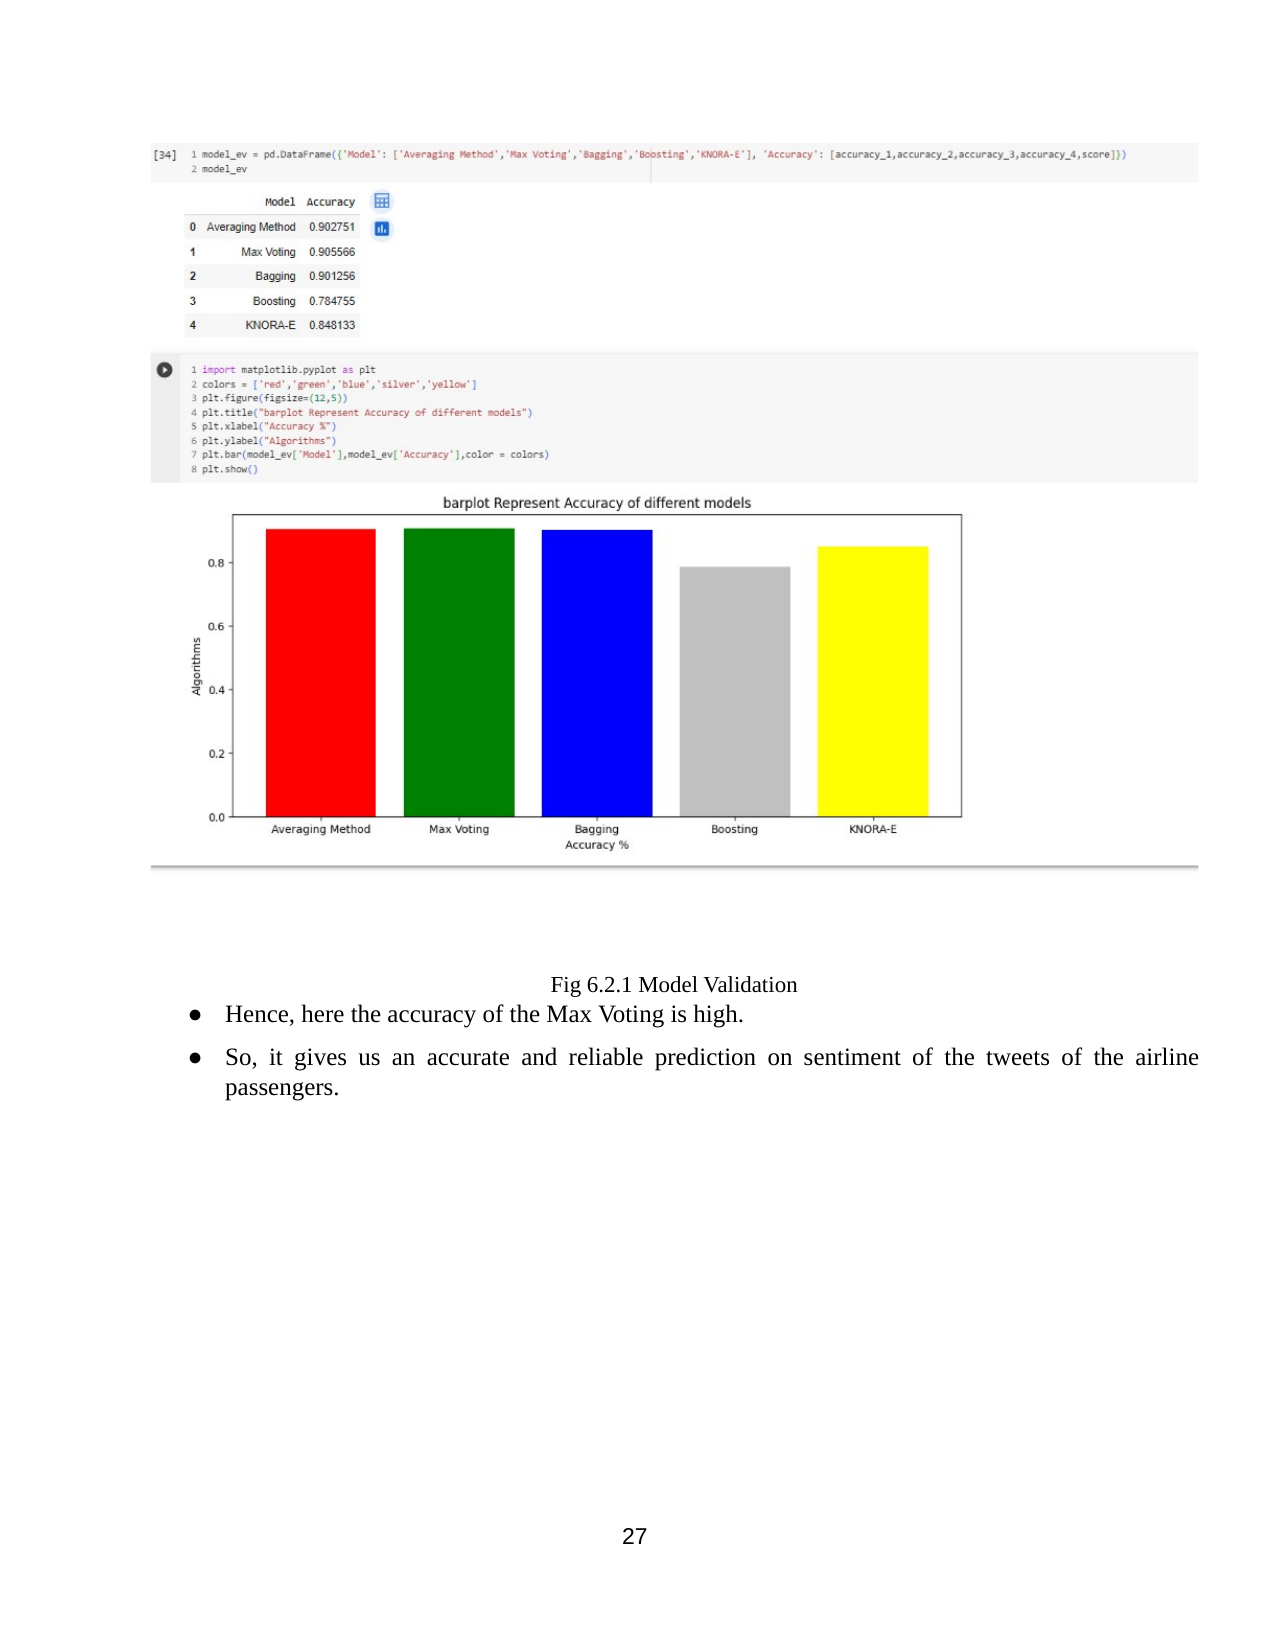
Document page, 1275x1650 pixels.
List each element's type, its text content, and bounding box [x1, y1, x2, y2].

list So, it gives us an accurate and reliable prediction on sentiment of the tweets of the airline passengers. [187, 1042, 1202, 1101]
list Hence, here the accuracy of the Max Voting is high. [187, 999, 1202, 1028]
text Fig 6.2.1 Model Validation [147, 971, 1202, 997]
picture [150, 143, 1199, 876]
